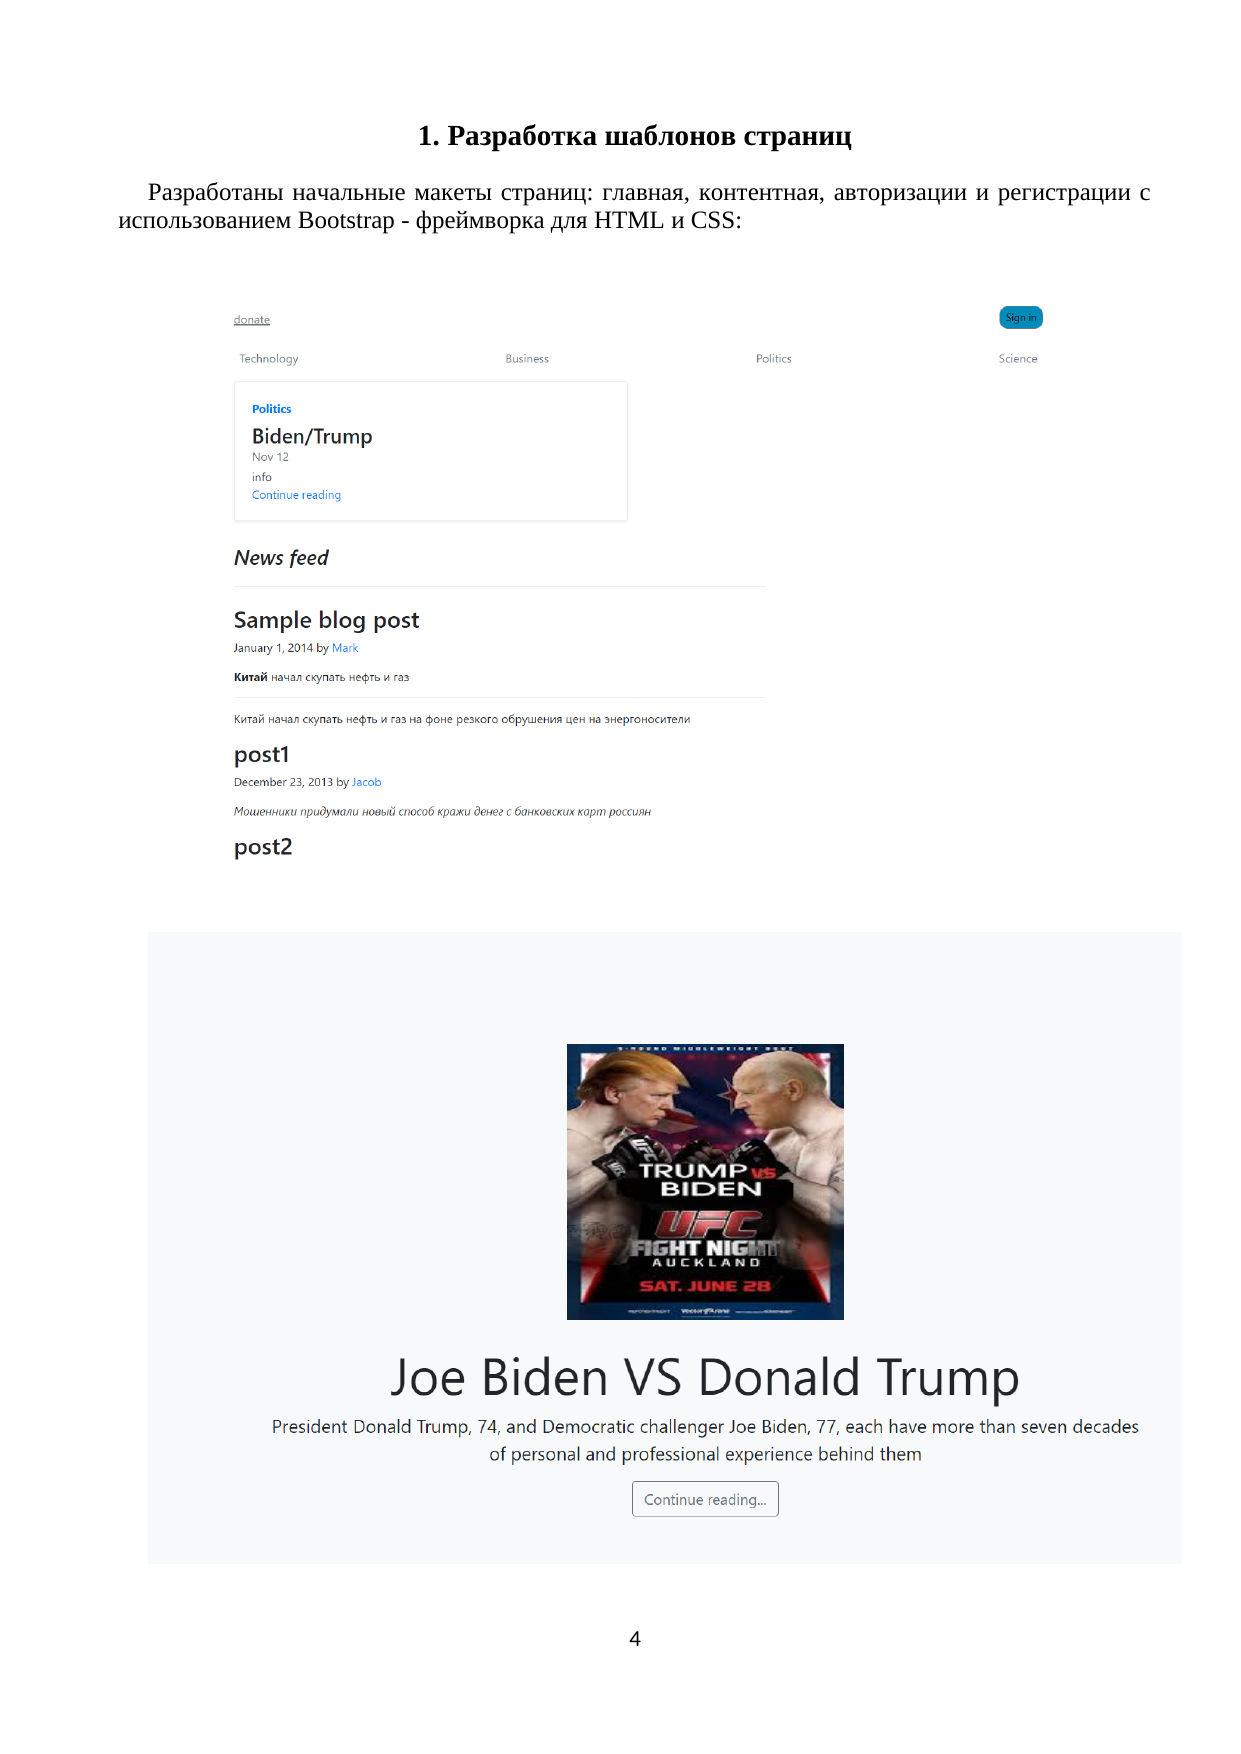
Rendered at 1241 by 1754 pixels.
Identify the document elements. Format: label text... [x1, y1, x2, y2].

text Разработаны начальные макеты страниц: главная, контентная, авторизации и регистрации с использованием Bootstrap - фреймворка для HTML и CSS: [118, 177, 1152, 234]
subtitle Разработка шаблонов страниц [118, 118, 1152, 152]
picture [118, 297, 1152, 867]
picture [147, 932, 1182, 1564]
